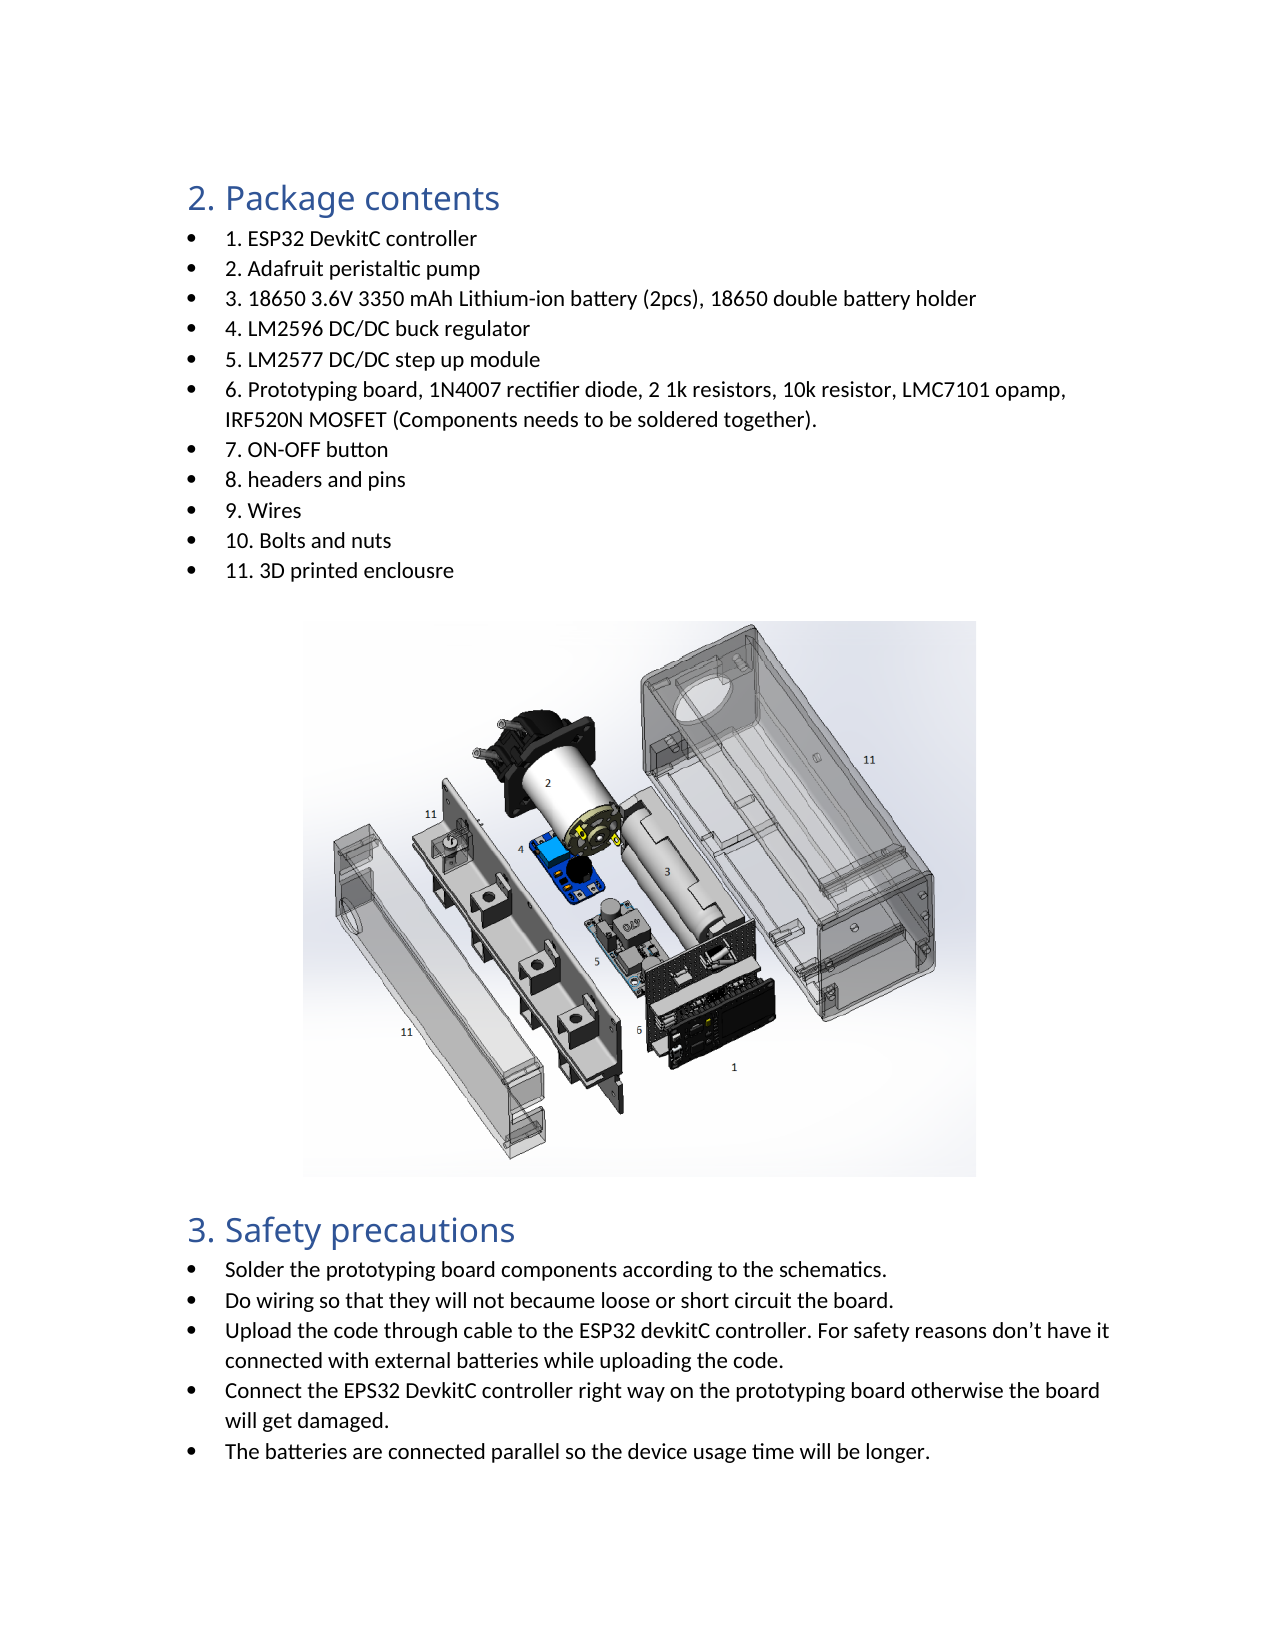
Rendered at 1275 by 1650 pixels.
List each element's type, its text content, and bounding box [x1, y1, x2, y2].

list 4. LM2596 DC/DC buck regulator [187, 314, 1125, 343]
list Do wiring so that they will not becaume loose or short circuit the board. [187, 1286, 1125, 1314]
list 3. 18650 3.6V 3350 mAh Lithium-ion battery (2pcs), 18650 double battery holder [187, 284, 1125, 312]
list 6. Prototyping board, 1N4007 rectifier diode, 2 1k resistors, 10k resistor, LMC7101 opamp, IRF520N MOSFET (Components needs to be soldered together). [187, 375, 1125, 433]
list 1. ESP32 DevkitC controller [187, 224, 1125, 252]
list 10. Bolts and nuts [187, 526, 1125, 554]
list Solder the prototyping board components according to the schematics. [187, 1256, 1125, 1283]
list 11. 3D printed enclousre [187, 556, 1125, 584]
list 9. Wires [187, 496, 1125, 524]
subtitle Package contents [187, 175, 1125, 220]
picture [298, 603, 977, 1180]
list 8. headers and pins [187, 466, 1125, 494]
list 7. ON-OFF button [187, 435, 1125, 463]
list 5. LM2577 DC/DC step up module [187, 345, 1125, 373]
list Upload the code through cable to the ESP32 devkitC controller. For safety reasons don’t have it connected with external batteries while uploading the code. [187, 1316, 1125, 1374]
list The batteries are connected parallel so the device usage time will be longer. [187, 1437, 1125, 1465]
list 2. Adafruit peristaltic pump [187, 254, 1125, 282]
subtitle Safety precautions [187, 1207, 1125, 1252]
list Connect the EPS32 DevkitC controller right way on the prototyping board otherwise the board will get damaged. [187, 1376, 1125, 1434]
